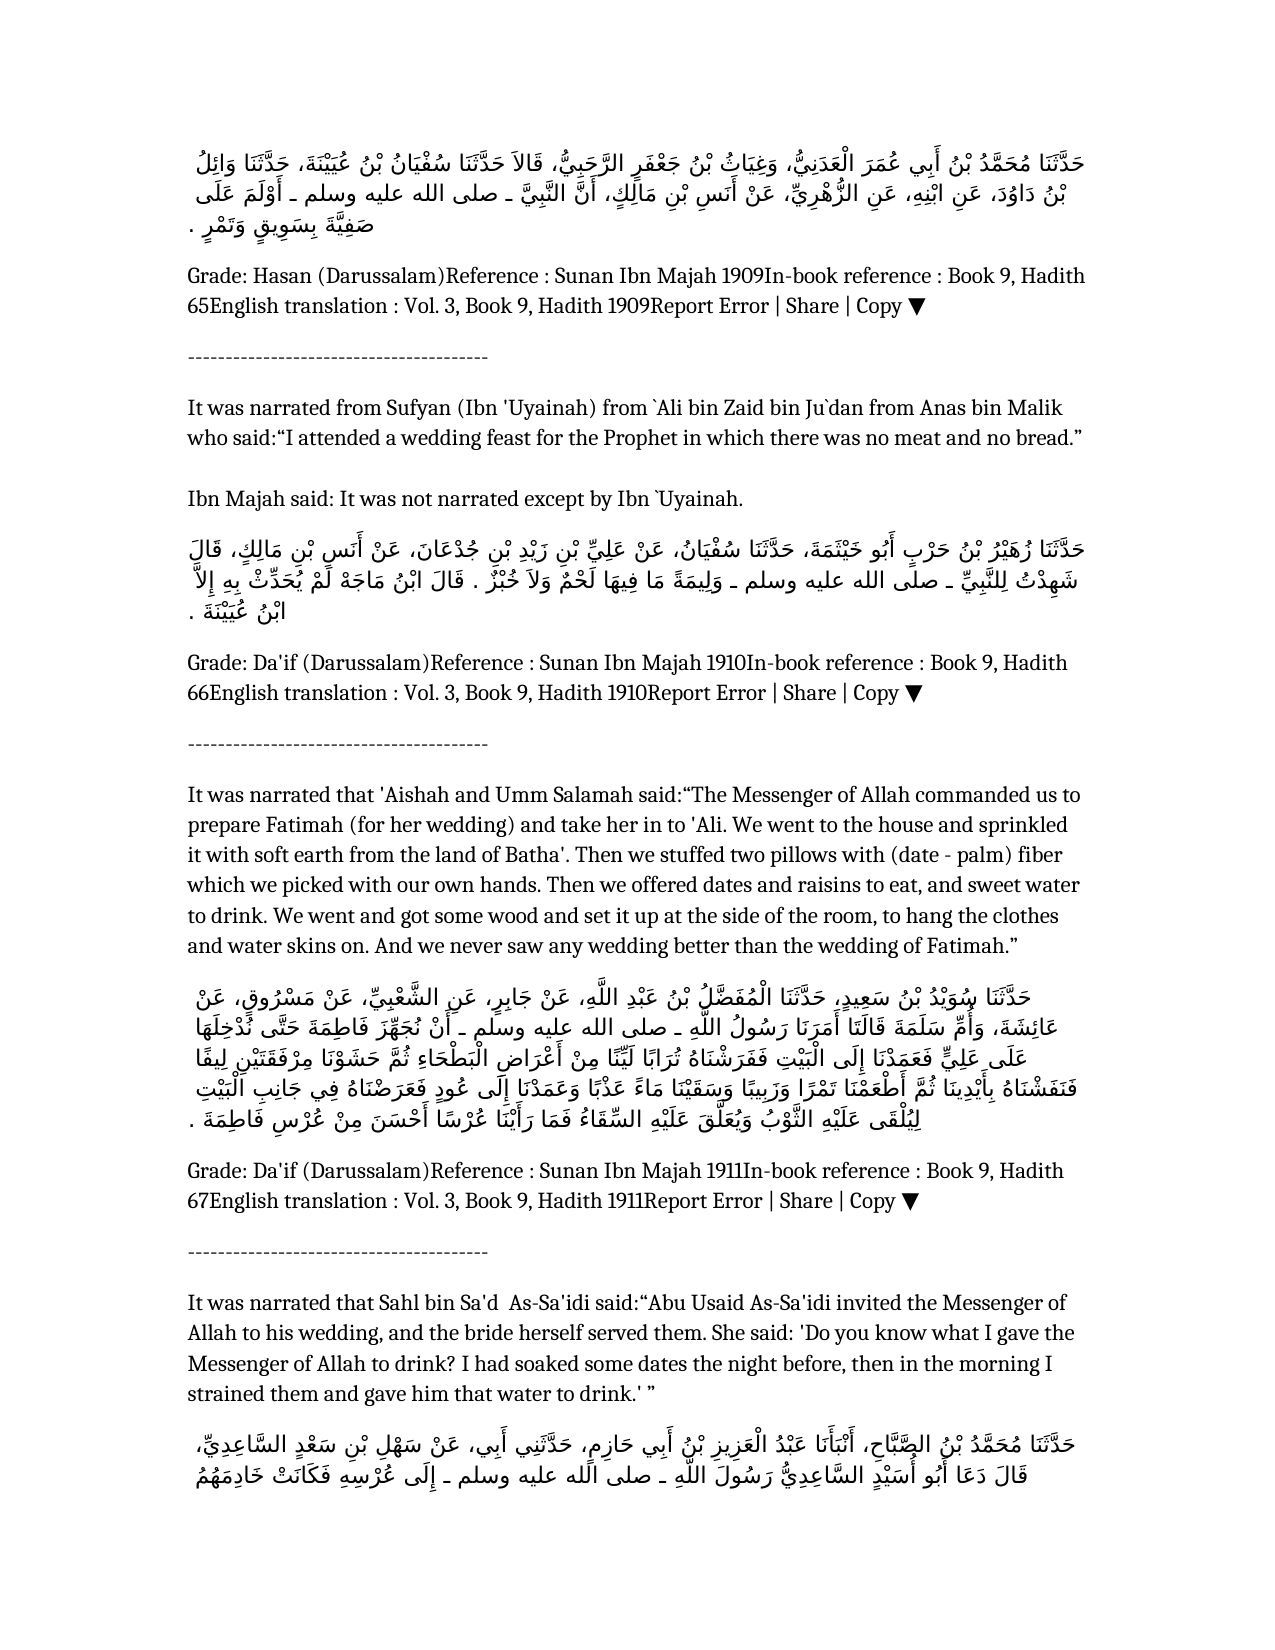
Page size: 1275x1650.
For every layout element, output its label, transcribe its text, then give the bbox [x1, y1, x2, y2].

text حَدَّثَنَا مُحَمَّدُ بْنُ أَبِي عُمَرَ الْعَدَنِيُّ، وَغِيَاثُ بْنُ جَعْفَرٍ الرَّحَبِيُّ، قَالاَ حَدَّثَنَا سُفْيَانُ بْنُ عُيَيْنَةَ، حَدَّثَنَا وَائِلُ بْنُ دَاوُدَ، عَنِ ابْنِهِ، عَنِ الزُّهْرِيِّ، عَنْ أَنَسِ بْنِ مَالِكٍ، أَنَّ النَّبِيَّ ـ صلى الله عليه وسلم ـ أَوْلَمَ عَلَى صَفِيَّةَ بِسَوِيقٍ وَتَمْرٍ ‏.‏ [187, 150, 1087, 238]
text ---------------------------------------- [187, 344, 1087, 370]
text حَدَّثَنَا سُوَيْدُ بْنُ سَعِيدٍ، حَدَّثَنَا الْمُفَضَّلُ بْنُ عَبْدِ اللَّهِ، عَنْ جَابِرٍ، عَنِ الشَّعْبِيِّ، عَنْ مَسْرُوقٍ، عَنْ عَائِشَةَ، وَأُمِّ سَلَمَةَ قَالَتَا أَمَرَنَا رَسُولُ اللَّهِ ـ صلى الله عليه وسلم ـ أَنْ نُجَهِّزَ فَاطِمَةَ حَتَّى نُدْخِلَهَا عَلَى عَلِيٍّ فَعَمَدْنَا إِلَى الْبَيْتِ فَفَرَشْنَاهُ تُرَابًا لَيِّنًا مِنْ أَعْرَاضِ الْبَطْحَاءِ ثُمَّ حَشَوْنَا مِرْفَقَتَيْنِ لِيفًا فَنَفَشْنَاهُ بِأَيْدِينَا ثُمَّ أَطْعَمْنَا تَمْرًا وَزَبِيبًا وَسَقَيْنَا مَاءً عَذْبًا وَعَمَدْنَا إِلَى عُودٍ فَعَرَضْنَاهُ فِي جَانِبِ الْبَيْتِ لِيُلْقَى عَلَيْهِ الثَّوْبُ وَيُعَلَّقَ عَلَيْهِ السِّقَاءُ فَمَا رَأَيْنَا عُرْسًا أَحْسَنَ مِنْ عُرْسِ فَاطِمَةَ ‏.‏ [187, 984, 1087, 1133]
text It was narrated that 'Aishah and Umm Salamah said:“The Messenger of Allah commanded us to prepare Fatimah (for her wedding) and take her in to 'Ali. We went to the house and sprinkled it with soft earth from the land of Batha'. Then we stuffed two pillows with (date - palm) fiber which we picked with our own hands. Then we offered dates and raisins to eat, and sweet water to drink. We went and got some wood and set it up at the side of the room, to hang the clothes and water skins on. And we never saw any wedding better than the wedding of Fatimah.” [187, 782, 1087, 959]
text It was narrated from Sufyan (Ibn 'Uyainah) from `Ali bin Zaid bin Ju`dan from Anas bin Malik who said:“I attended a wedding feast for the Prophet in which there was no meat and no bread.” Ibn Majah said: It was not narrated except by Ibn `Uyainah. [187, 395, 1087, 512]
text ---------------------------------------- [187, 731, 1087, 757]
text ---------------------------------------- [187, 1239, 1087, 1265]
text Grade: Da'if (Darussalam)Reference : Sunan Ibn Majah 1911In-book reference : Book 9, Hadith 67English translation : Vol. 3, Book 9, Hadith 1911Report Error | Share | Copy ▼ [187, 1158, 1087, 1214]
text Grade: Da'if (Darussalam)Reference : Sunan Ibn Majah 1910In-book reference : Book 9, Hadith 66English translation : Vol. 3, Book 9, Hadith 1910Report Error | Share | Copy ▼ [187, 649, 1087, 706]
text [187, 1432, 1087, 1489]
text It was narrated that Sahl bin Sa'd As-Sa'idi said:“Abu Usaid As-Sa'idi invited the Messenger of Allah to his wedding, and the bride herself served them. She said: 'Do you know what I gave the Messenger of Allah to drink? I had soaked some dates the night before, then in the morning I strained them and gave him that water to drink.' ” [187, 1290, 1087, 1407]
text حَدَّثَنَا زُهَيْرُ بْنُ حَرْبٍ أَبُو خَيْثَمَةَ، حَدَّثَنَا سُفْيَانُ، عَنْ عَلِيِّ بْنِ زَيْدِ بْنِ جُدْعَانَ، عَنْ أَنَسِ بْنِ مَالِكٍ، قَالَ شَهِدْتُ لِلنَّبِيِّ ـ صلى الله عليه وسلم ـ وَلِيمَةً مَا فِيهَا لَحْمٌ وَلاَ خُبْزٌ ‏.‏ قَالَ ابْنُ مَاجَهْ لَمْ يُحَدِّثْ بِهِ إِلاَّ ابْنُ عُيَيْنَةَ ‏.‏ [187, 537, 1087, 624]
text Grade: Hasan (Darussalam)Reference : Sunan Ibn Majah 1909In-book reference : Book 9, Hadith 65English translation : Vol. 3, Book 9, Hadith 1909Report Error | Share | Copy ▼ [187, 263, 1087, 319]
